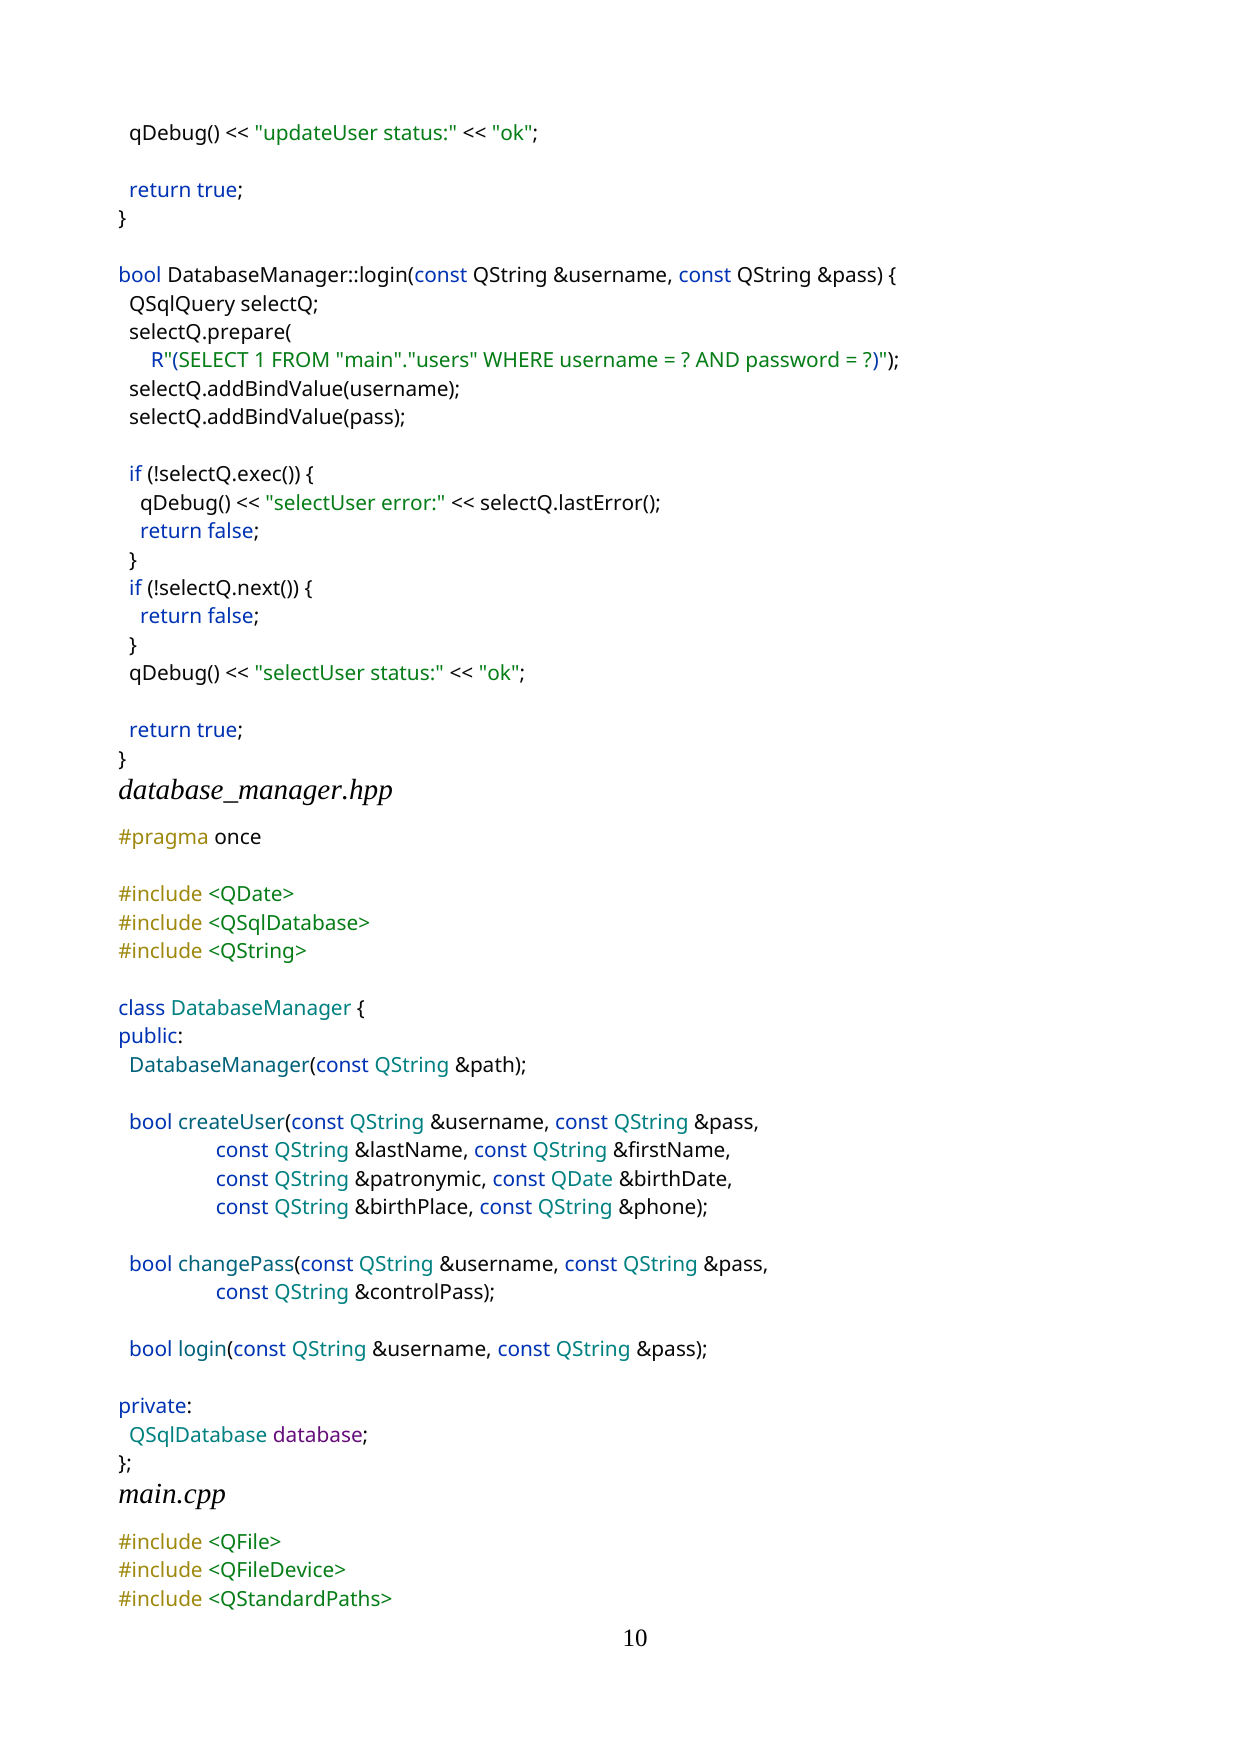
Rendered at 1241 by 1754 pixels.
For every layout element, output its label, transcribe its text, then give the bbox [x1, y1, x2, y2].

text database_manager.hpp [118, 772, 1152, 806]
text #pragma once #include <QDate> #include <QSqlDatabase> #include <QString> class DatabaseManager { public: DatabaseManager(const QString &path); bool createUser(const QString &username, const QString &pass, const QString &lastName, const QString &firstName, const QString &patronymic, const QDate &birthDate, const QString &birthPlace, const QString &phone); bool changePass(const QString &username, const QString &pass, const QString &controlPass); bool login(const QString &username, const QString &pass); private: QSqlDatabase database; }; [118, 822, 1152, 1477]
text main.cpp [118, 1477, 1152, 1510]
